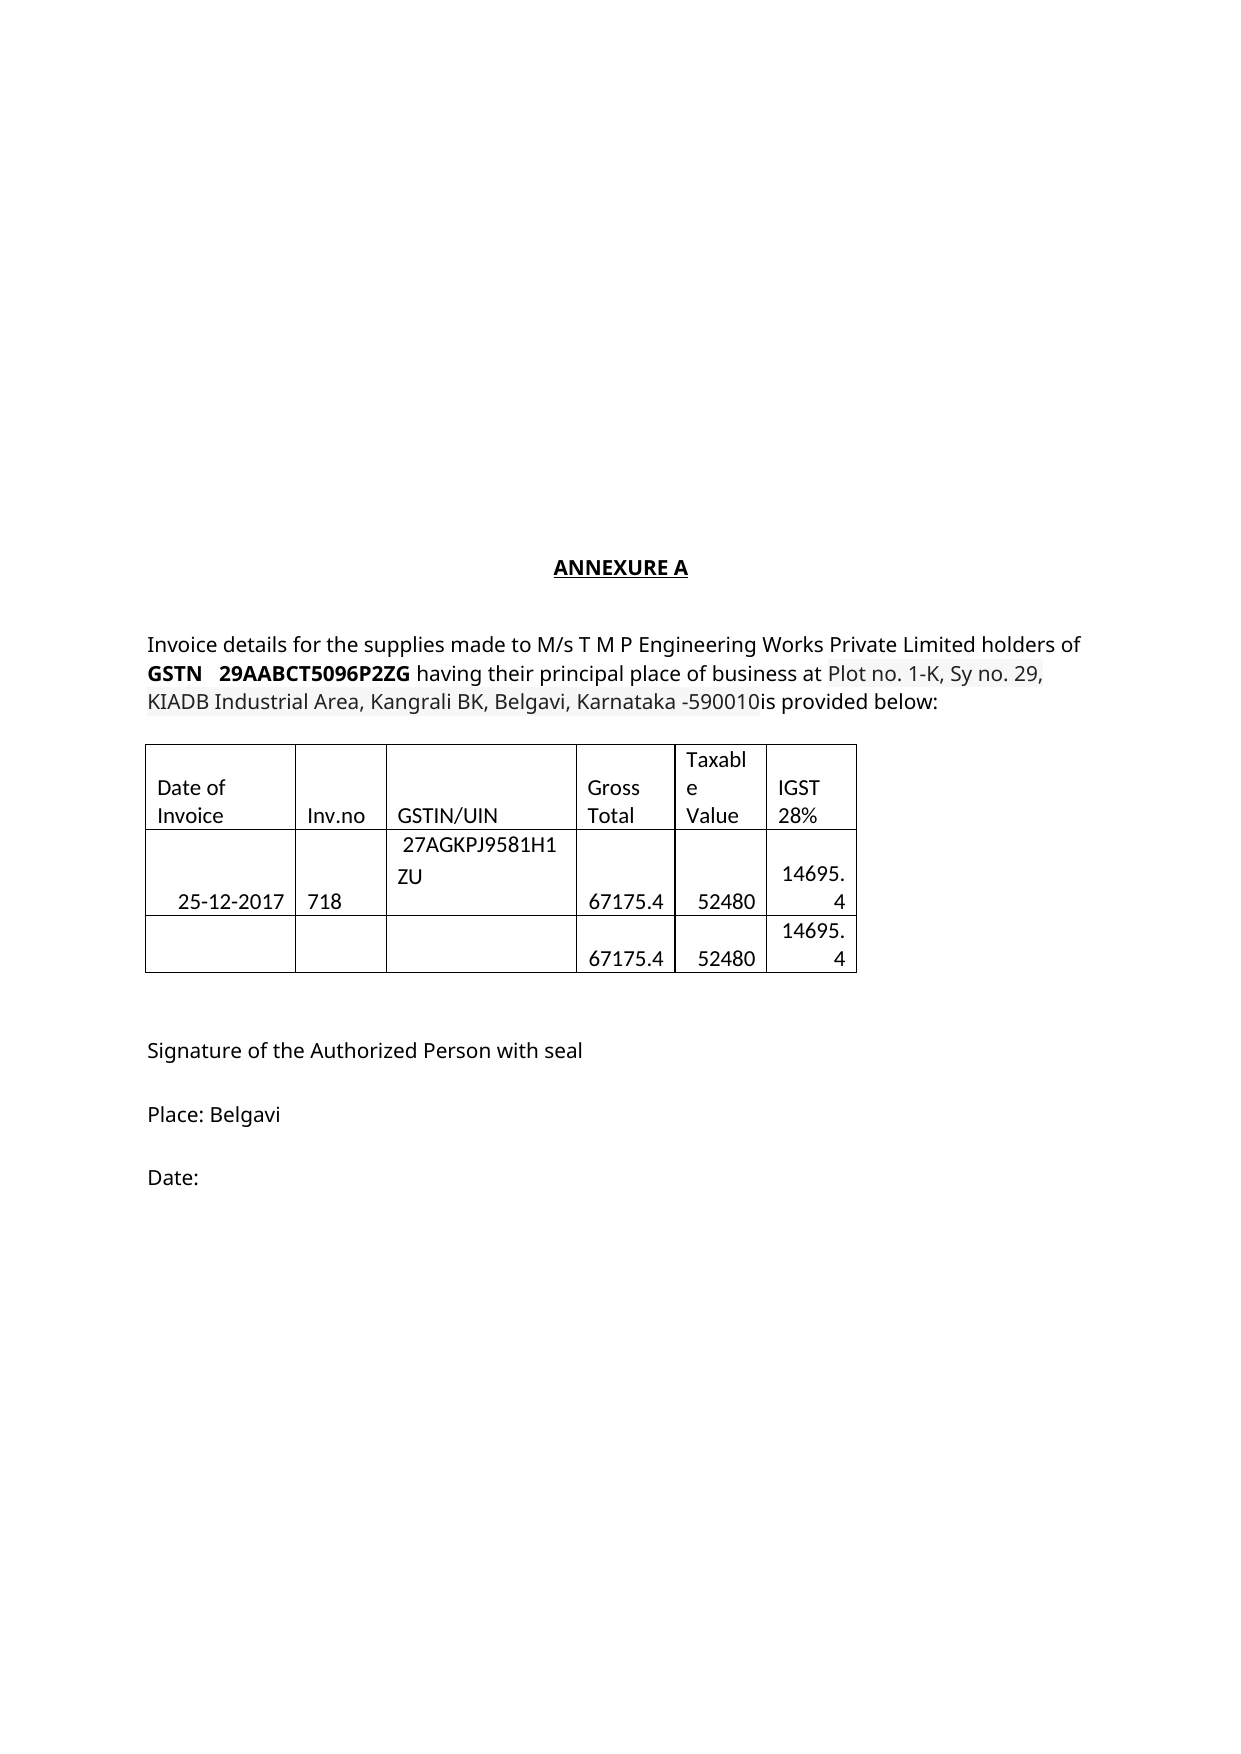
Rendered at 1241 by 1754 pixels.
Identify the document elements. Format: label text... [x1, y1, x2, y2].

table_cell 14695.4 [767, 830, 856, 915]
subtitle ANNEXURE A [147, 553, 1094, 581]
table_cell [146, 916, 295, 972]
table_cell 67175.4 [577, 830, 674, 915]
table_cell 52480 [676, 830, 766, 915]
table_header GSTIN/UIN [387, 745, 576, 829]
text Signature of the Authorized Person with seal [147, 1037, 1094, 1065]
table_cell 67175.4 [577, 916, 674, 972]
text Place: Belgavi [147, 1100, 1094, 1128]
text Invoice details for the supplies made to M/s T M P Engineering Works Private Limited holders of GSTN 29AABCT5096P2ZG having their principal place of business at Plot no. 1-K, Sy no. 29, KIADB Industrial Area, Kangrali BK, Belgavi, Karnataka -590010is provided below: [147, 630, 1094, 716]
table_cell [296, 916, 386, 972]
table_header IGST 28% [767, 745, 856, 829]
table_cell 718 [296, 830, 386, 915]
table_header Inv.no [296, 745, 386, 829]
table_cell [387, 916, 576, 972]
table_header Taxable Value [676, 745, 766, 829]
table_header Gross Total [577, 745, 674, 829]
text Date: [147, 1163, 1094, 1192]
table_cell 27AGKPJ9581H1ZU [387, 830, 576, 915]
table_cell 25-12-2017 [146, 830, 295, 915]
table_header Date of Invoice [146, 745, 295, 829]
table_cell 14695.4 [767, 916, 856, 972]
table_cell 52480 [676, 916, 766, 972]
